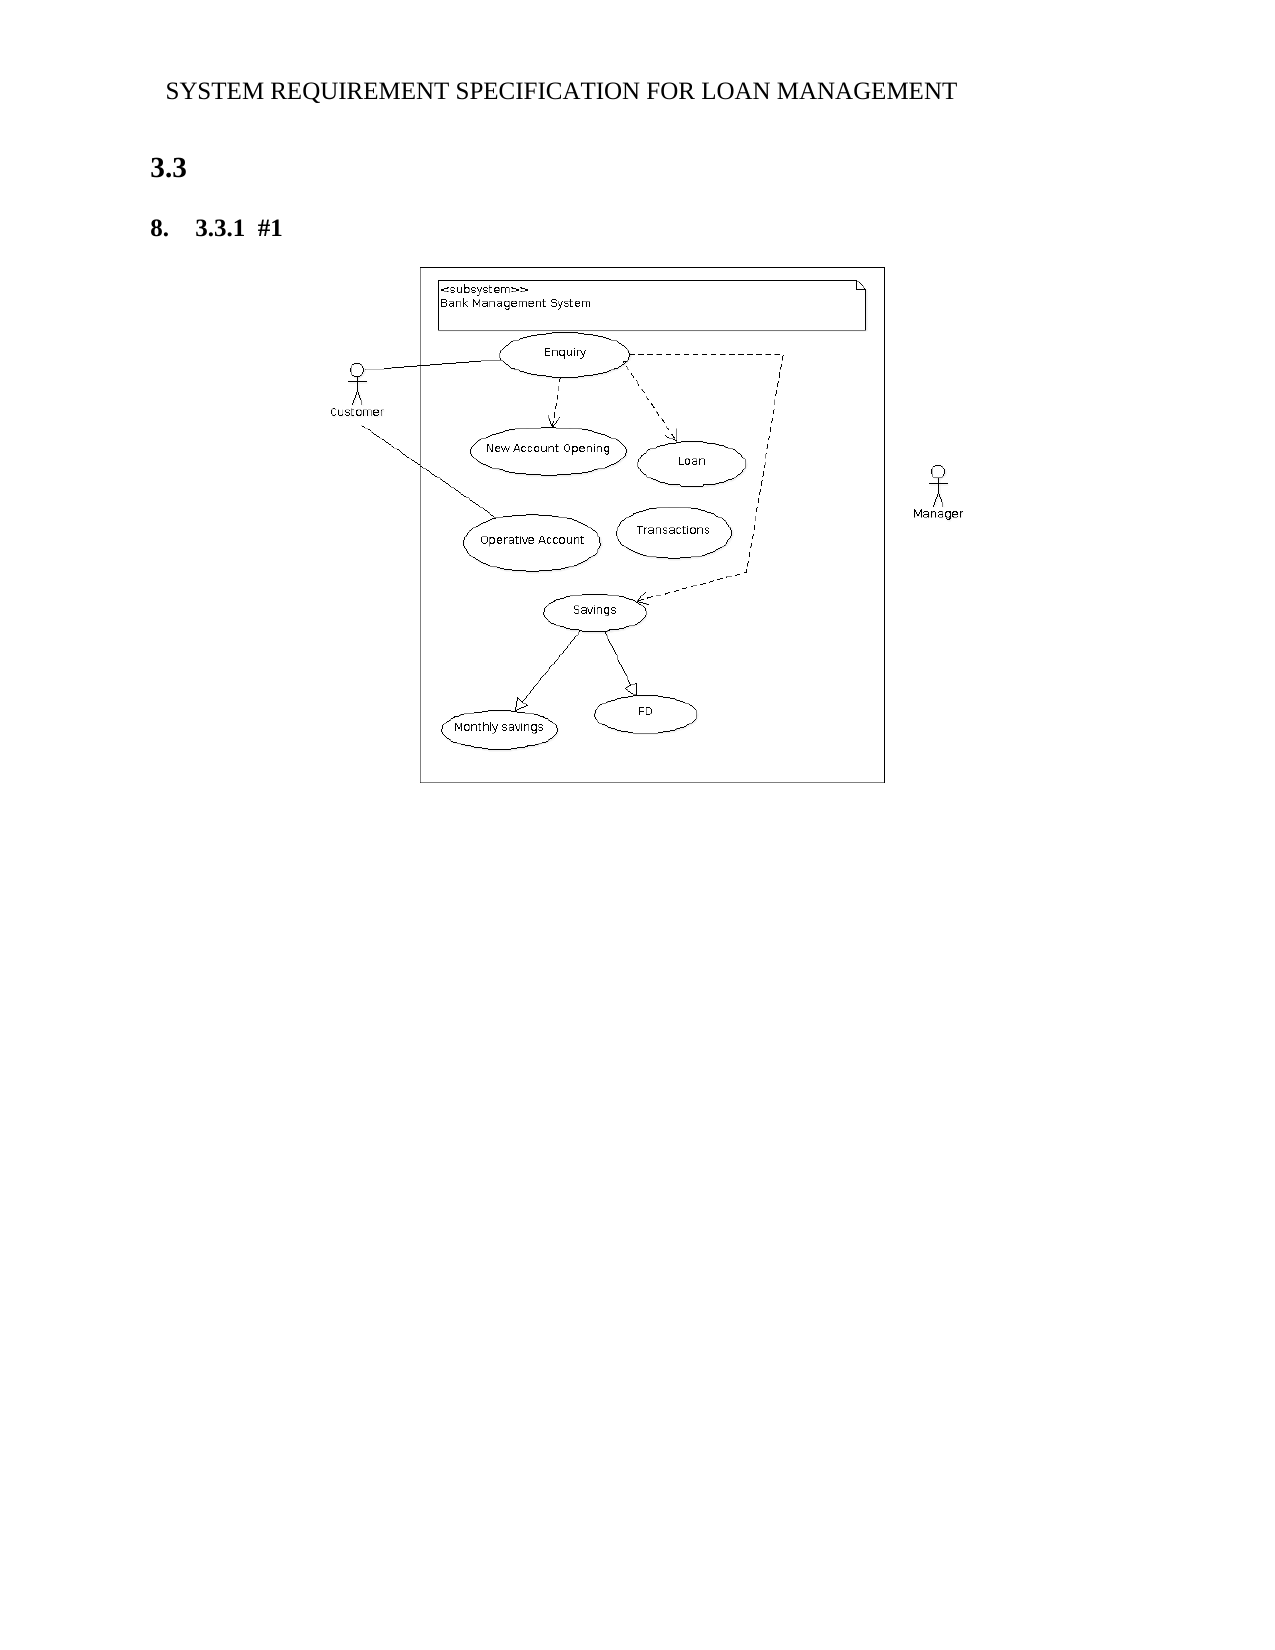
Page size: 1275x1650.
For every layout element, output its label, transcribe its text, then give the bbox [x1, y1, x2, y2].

list 3.3.1 #1 [150, 213, 1198, 241]
picture [165, 253, 1129, 1087]
